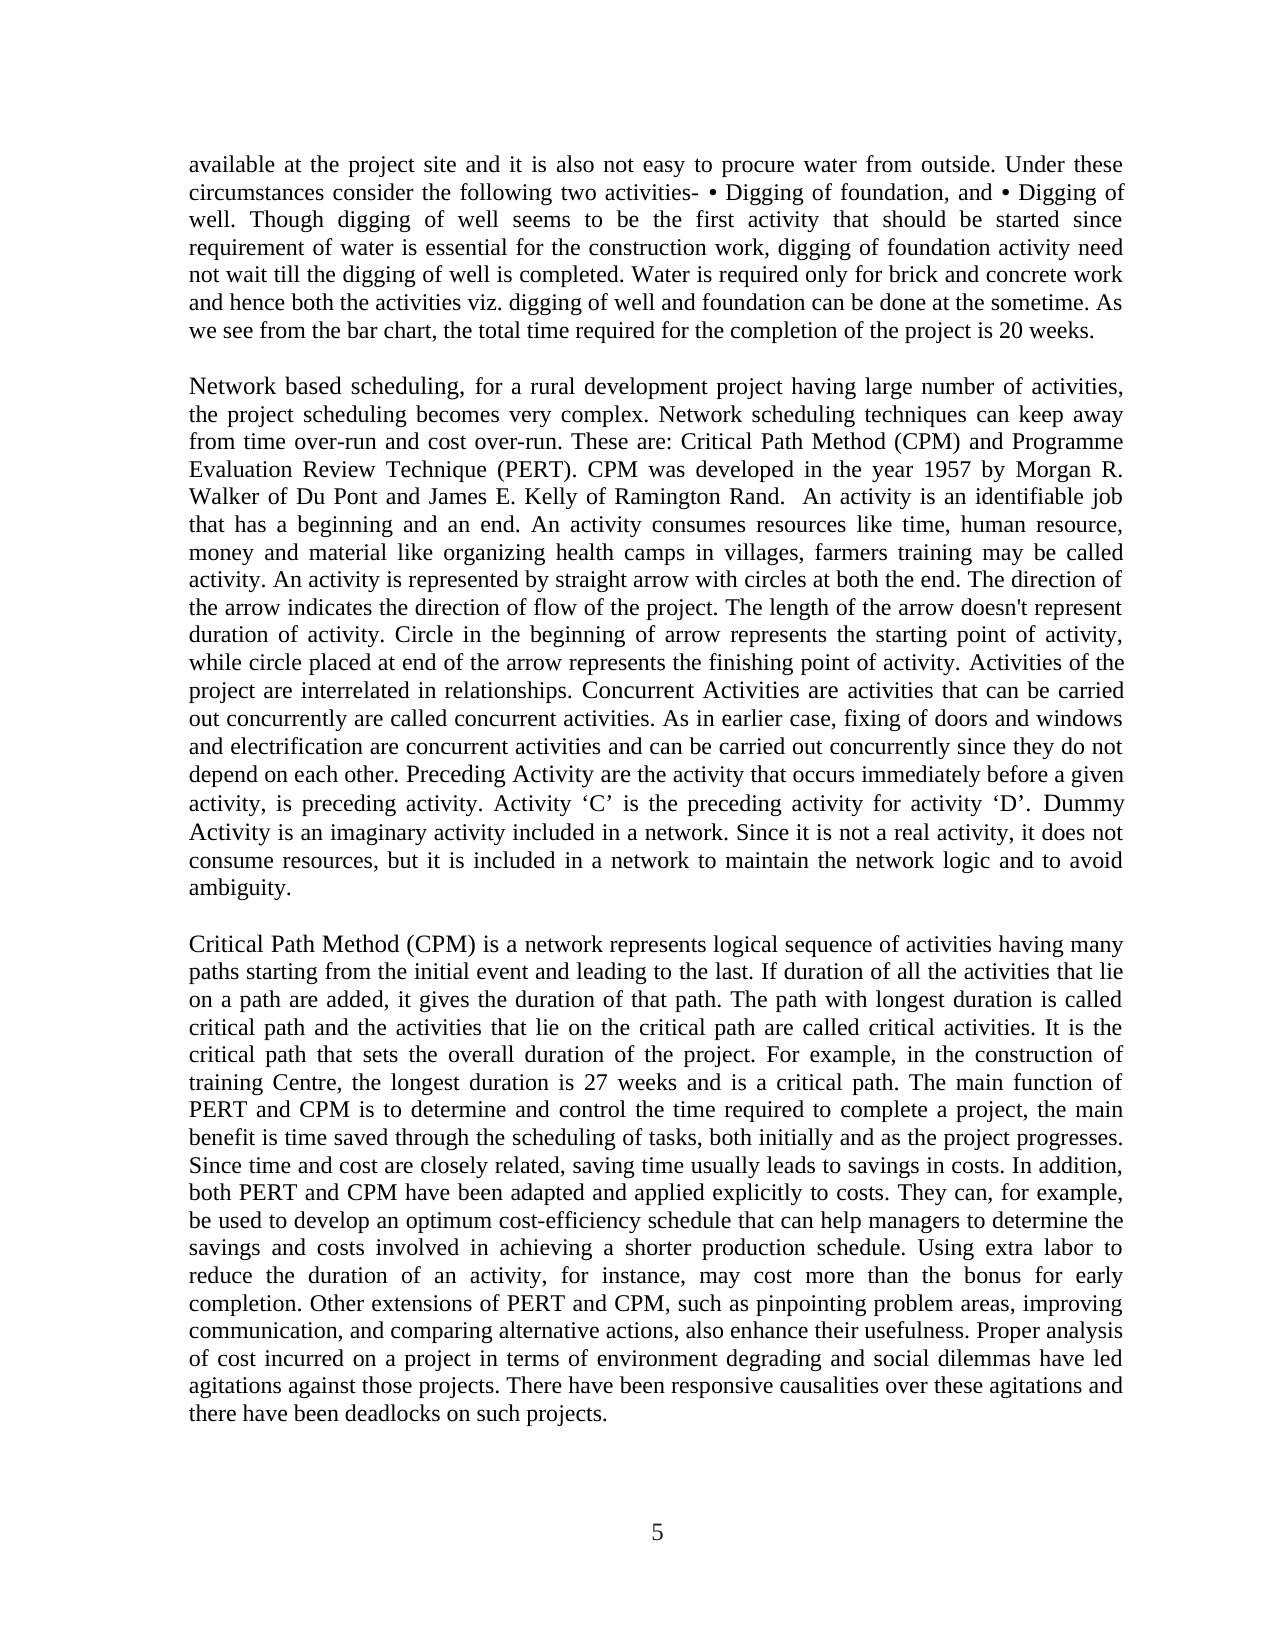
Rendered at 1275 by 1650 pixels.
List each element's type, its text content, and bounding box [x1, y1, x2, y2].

list Network based scheduling, for a rural development project having large number of activities, the project scheduling becomes very complex. Network scheduling techniques can keep away from time over-run and cost over-run. These are: Critical Path Method (CPM) and Programme Evaluation Review Technique (PERT). CPM was developed in the year 1957 by Morgan R. Walker of Du Pont and James E. Kelly of Ramington Rand. An activity is an identifiable job that has a beginning and an end. An activity consumes resources like time, human resource, money and material like organizing health camps in villages, farmers training may be called activity. An activity is represented by straight arrow with circles at both the end. The direction of the arrow indicates the direction of flow of the project. The length of the arrow doesn't represent duration of activity. Circle in the beginning of arrow represents the starting point of activity, while circle placed at end of the arrow represents the finishing point of activity. Activities of the project are interrelated in relationships. Concurrent Activities are activities that can be carried out concurrently are called concurrent activities. As in earlier case, fixing of doors and windows and electrification are concurrent activities and can be carried out concurrently since they do not depend on each other. Preceding Activity are the activity that occurs immediately before a given activity, is preceding activity. Activity ‘C’ is the preceding activity for activity ‘D’. Dummy Activity is an imaginary activity included in a network. Since it is not a real activity, it does not consume resources, but it is included in a network to maintain the network logic and to avoid ambiguity. [189, 371, 1125, 901]
list Critical Path Method (CPM) is a network represents logical sequence of activities having many paths starting from the initial event and leading to the last. If duration of all the activities that lie on a path are added, it gives the duration of that path. The path with longest duration is called critical path and the activities that lie on the critical path are called critical activities. It is the critical path that sets the overall duration of the project. For example, in the construction of training Centre, the longest duration is 27 weeks and is a critical path. The main function of PERT and CPM is to determine and control the time required to complete a project, the main benefit is time saved through the scheduling of tasks, both initially and as the project progresses. Since time and cost are closely related, saving time usually leads to savings in costs. In addition, both PERT and CPM have been adapted and applied explicitly to costs. They can, for example, be used to develop an optimum cost-efficiency schedule that can help managers to determine the savings and costs involved in achieving a shorter production schedule. Using extra labor to reduce the duration of an activity, for instance, may cost more than the bonus for early completion. Other extensions of PERT and CPM, such as pinpointing problem areas, improving communication, and comparing alternative actions, also enhance their usefulness. Proper analysis of cost incurred on a project in terms of environment degrading and social dilemmas have led agitations against those projects. There have been responsive causalities over these agitations and there have been deadlocks on such projects. [189, 929, 1125, 1427]
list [189, 150, 1125, 343]
